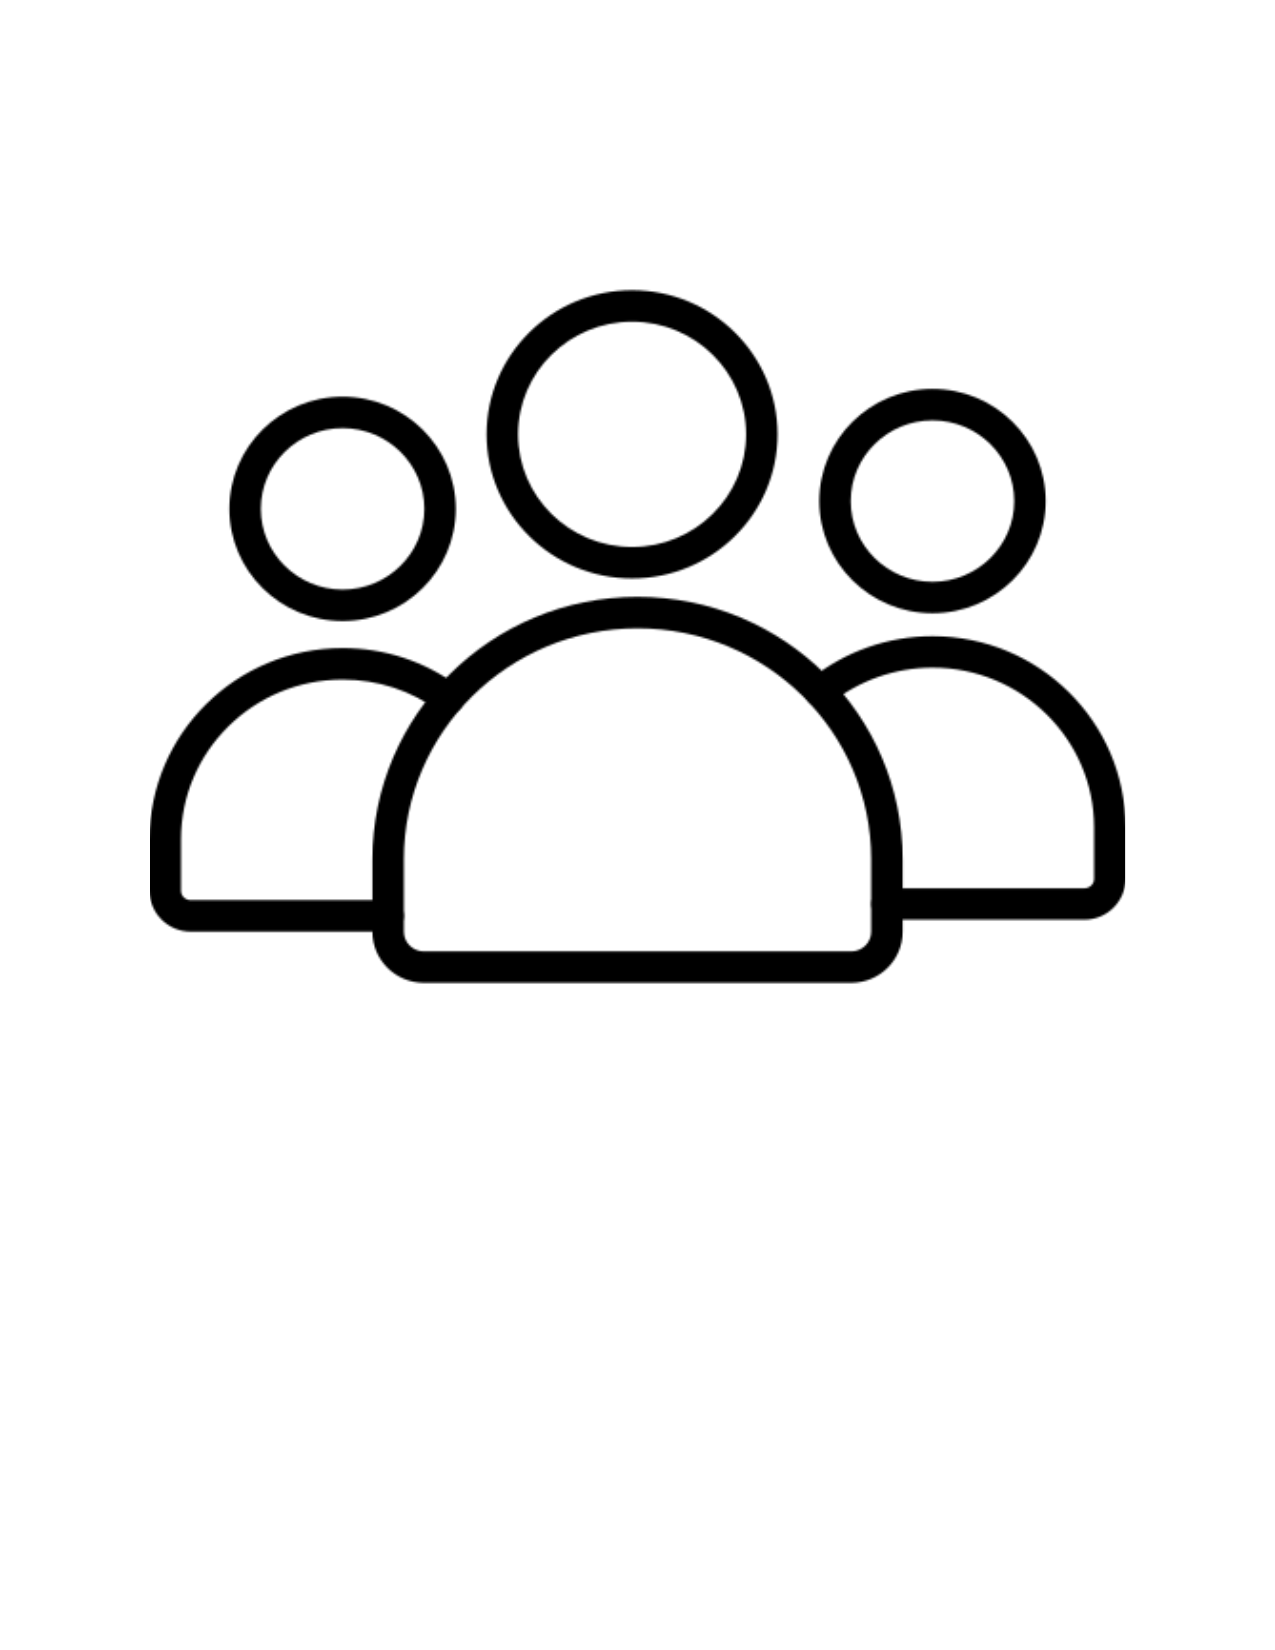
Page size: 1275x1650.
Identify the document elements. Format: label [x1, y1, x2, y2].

picture [150, 150, 1125, 1125]
